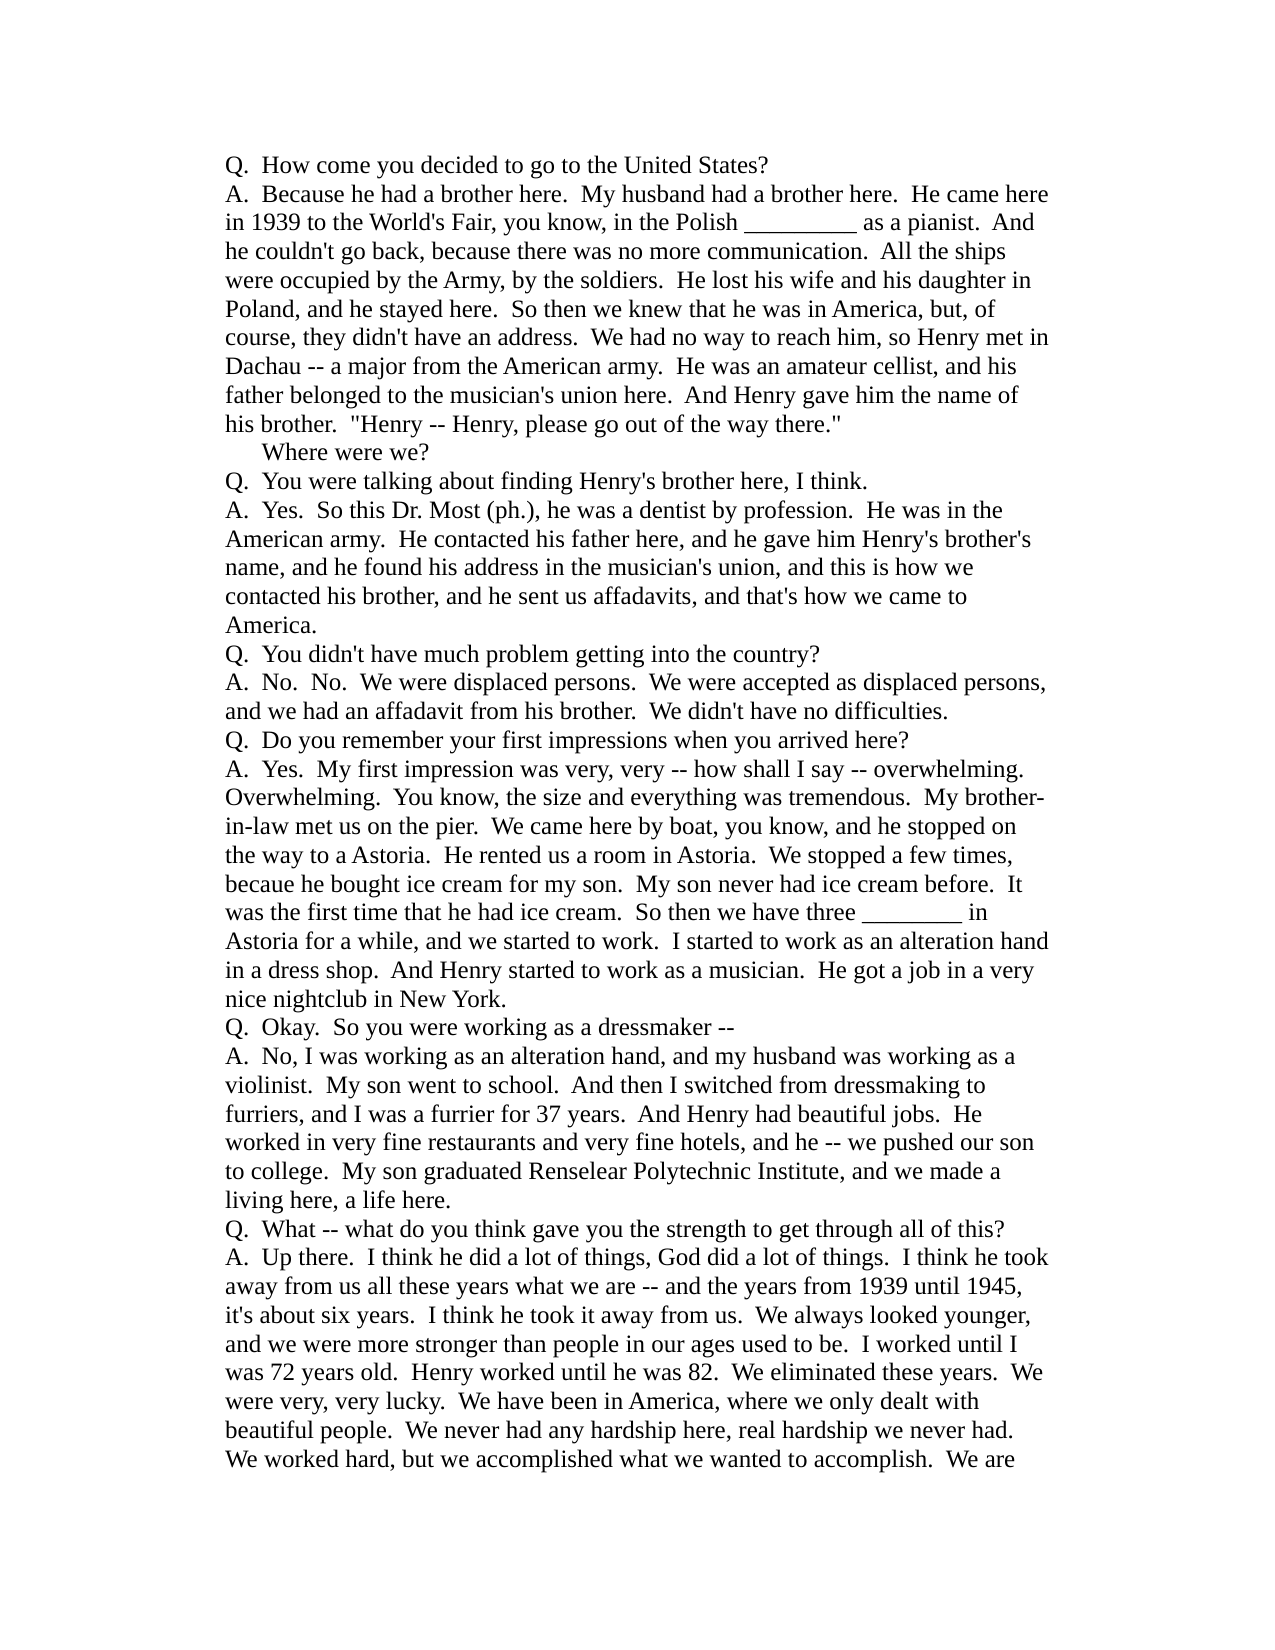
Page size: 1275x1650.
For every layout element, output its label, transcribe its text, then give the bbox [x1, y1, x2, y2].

text Q. Now, how -- were you both working in Munich, or not? [225, 236, 1050, 265]
text Where were we? [225, 667, 1050, 696]
text Q. Okay. So you were working as a dressmaker -- [225, 1242, 1050, 1271]
text Q. Oh, just in the city. [225, 150, 1050, 179]
text Q. You were talking about finding Henry's brother here, I think. [225, 696, 1050, 725]
text Q. How come you decided to go to the United States? [225, 380, 1050, 409]
text Q. Do you remember your first impressions when you arrived here? [225, 955, 1050, 984]
text Q. You didn't have much problem getting into the country? [225, 869, 1050, 897]
text A. He was working. He was playing for the Americans. Yes, he was playing -- in the Deutchesmuseum, there was a little cafe for the American officers, and he was playing there with a pianist and the orchestra. Not for money, he got food, you know, canned food, cigarettes, sugar, gasoline, whatever. [225, 265, 1050, 380]
text A. They gave us an apartment. They gave us an apartment, and we were living there for -- until May. In May 1946, we left for America. We left. [225, 179, 1050, 236]
text A. No, I was working as an alteration hand, and my husband was working as a violinist. My son went to school. And then I switched from dressmaking to furriers, and I was a furrier for 37 years. And Henry had beautiful jobs. He worked in very fine restaurants and very fine hotels, and he -- we pushed our son to college. My son graduated Renselear Polytechnic Institute, and we made a living here, a life here. [225, 1271, 1050, 1444]
text A. No. No. We were displaced persons. We were accepted as displaced persons, and we had an affadavit from his brother. We didn't have no difficulties. [225, 897, 1050, 955]
text Q. What -- what do you think gave you the strength to get through all of this? [225, 1444, 1050, 1472]
text A. Yes. My first impression was very, very -- how shall I say -- overwhelming. Overwhelming. You know, the size and everything was tremendous. My brother-in-law met us on the pier. We came here by boat, you know, and he stopped on the way to a Astoria. He rented us a room in Astoria. We stopped a few times, becaue he bought ice cream for my son. My son never had ice cream before. It was the first time that he had ice cream. So then we have three ________ in Astoria for a while, and we started to work. I started to work as an alteration hand in a dress shop. And Henry started to work as a musician. He got a job in a very nice nightclub in New York. [225, 984, 1050, 1242]
text A. Yes. So this Dr. Most (ph.), he was a dentist by profession. He was in the American army. He contacted his father here, and he gave him Henry's brother's name, and he found his address in the musician's union, and this is how we contacted his brother, and he sent us affadavits, and that's how we came to America. [225, 725, 1050, 869]
text A. Because he had a brother here. My husband had a brother here. He came here in 1939 to the World's Fair, you know, in the Polish _________ as a pianist. And he couldn't go back, because there was no more communication. All the ships were occupied by the Army, by the soldiers. He lost his wife and his daughter in Poland, and he stayed here. So then we knew that he was in America, but, of course, they didn't have an address. We had no way to reach him, so Henry met in Dachau -- a major from the American army. He was an amateur cellist, and his father belonged to the musician's union here. And Henry gave him the name of his brother. "Henry -- Henry, please go out of the way there." [225, 409, 1050, 667]
